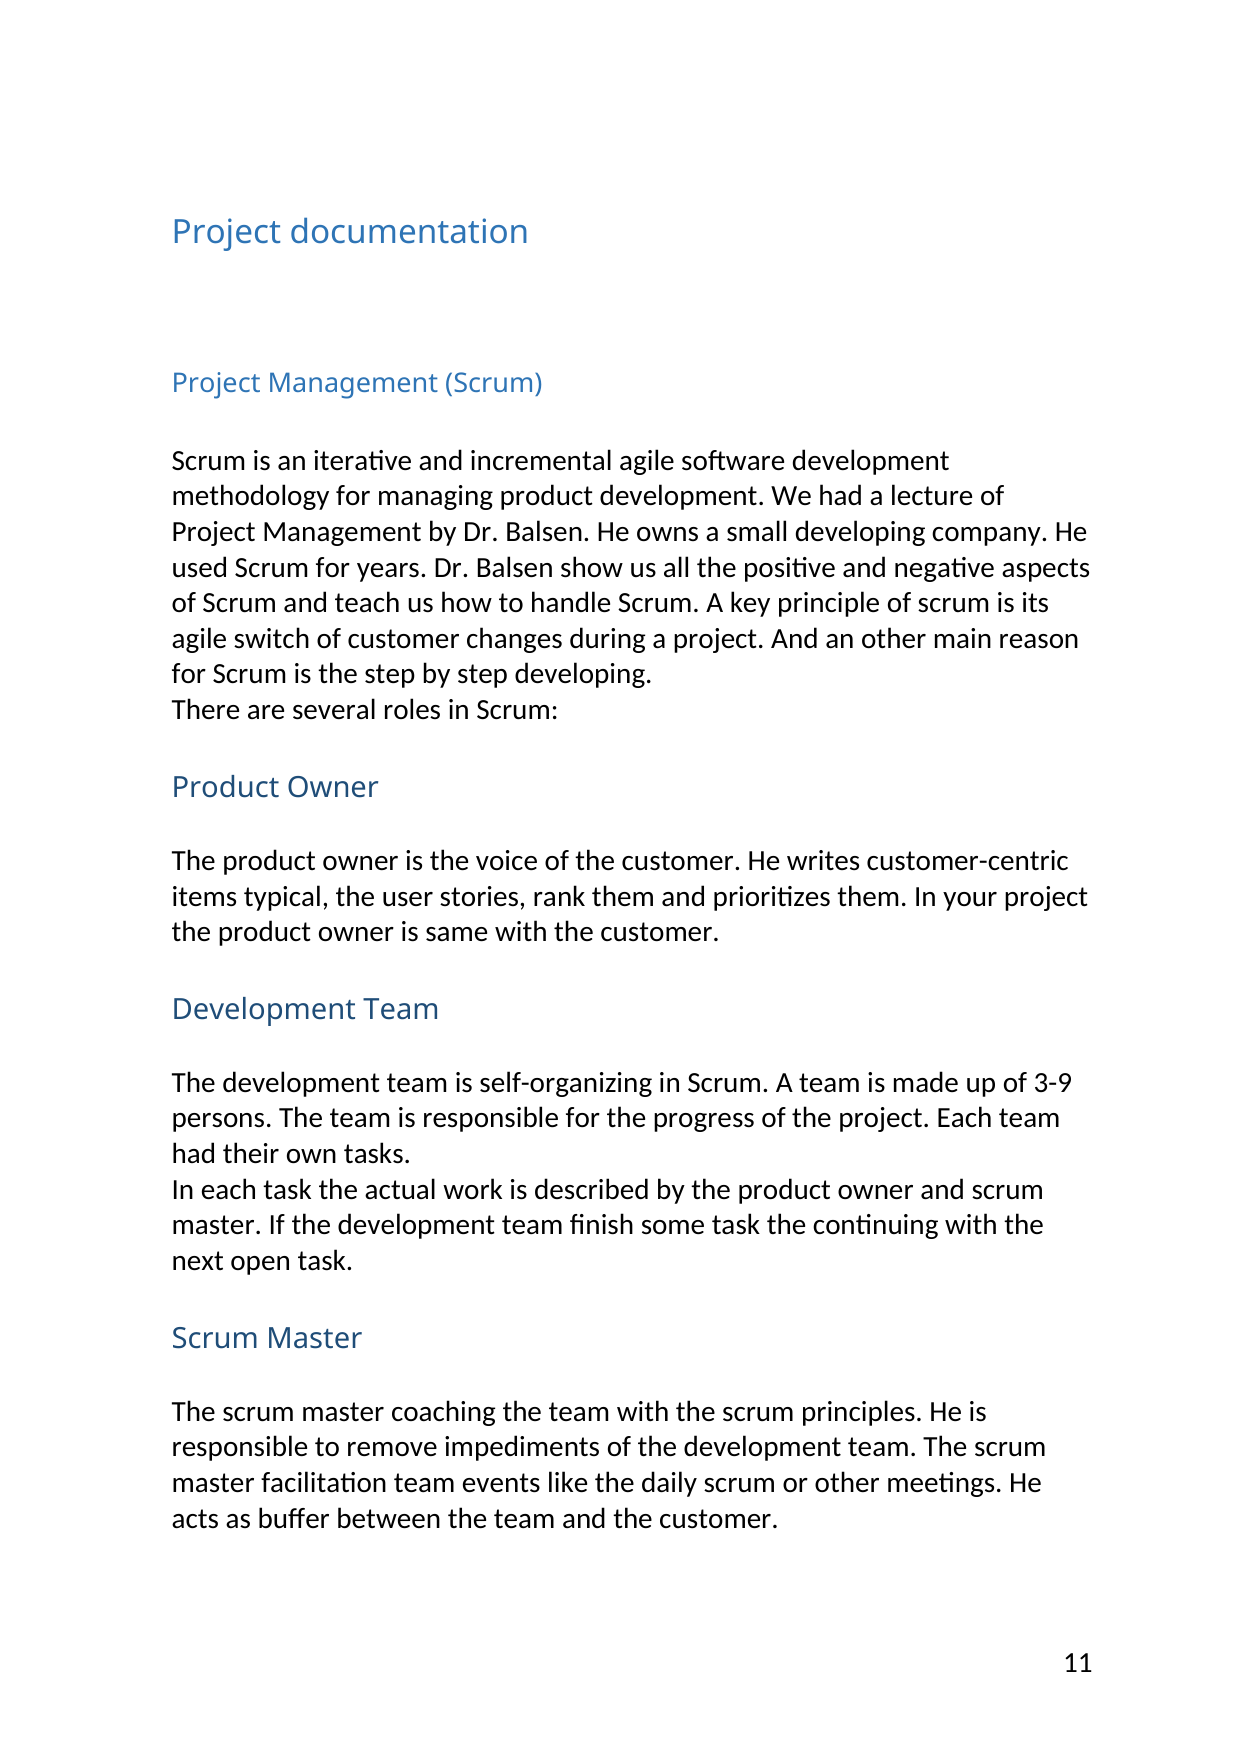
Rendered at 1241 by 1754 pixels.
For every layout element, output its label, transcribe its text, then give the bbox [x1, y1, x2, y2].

subtitle Development Team [171, 989, 1092, 1028]
text The scrum master coaching the team with the scrum principles. He is responsible to remove impediments of the development team. The scrum master facilitation team events like the daily scrum or other meetings. He acts as buffer between the team and the customer. [171, 1393, 1092, 1535]
subtitle Product Owner [171, 767, 1092, 806]
text Scrum is an iterative and incremental agile software development methodology for managing product development. We had a lecture of Project Management by Dr. Balsen. He owns a small developing company. He used Scrum for years. Dr. Balsen show us all the positive and negative aspects of Scrum and teach us how to handle Scrum. A key principle of scrum is its agile switch of customer changes during a project. And an other main reason for Scrum is the step by step developing. [171, 442, 1092, 691]
text The product owner is the voice of the customer. He writes customer-centric items typical, the user stories, rank them and prioritizes them. In your project the product owner is same with the customer. [171, 842, 1092, 949]
subtitle Project documentation [171, 208, 1092, 254]
text There are several roles in Scrum: [171, 691, 1092, 727]
subtitle Scrum Master [171, 1317, 1092, 1357]
text The development team is self-organizing in Scrum. A team is made up of 3-9 persons. The team is responsible for the progress of the project. Each team had their own tasks. [171, 1064, 1092, 1171]
text In each task the actual work is described by the product owner and scrum master. If the development team finish some task the continuing with the next open task. [171, 1171, 1092, 1278]
subtitle Project Management (Scrum) [171, 364, 1092, 401]
